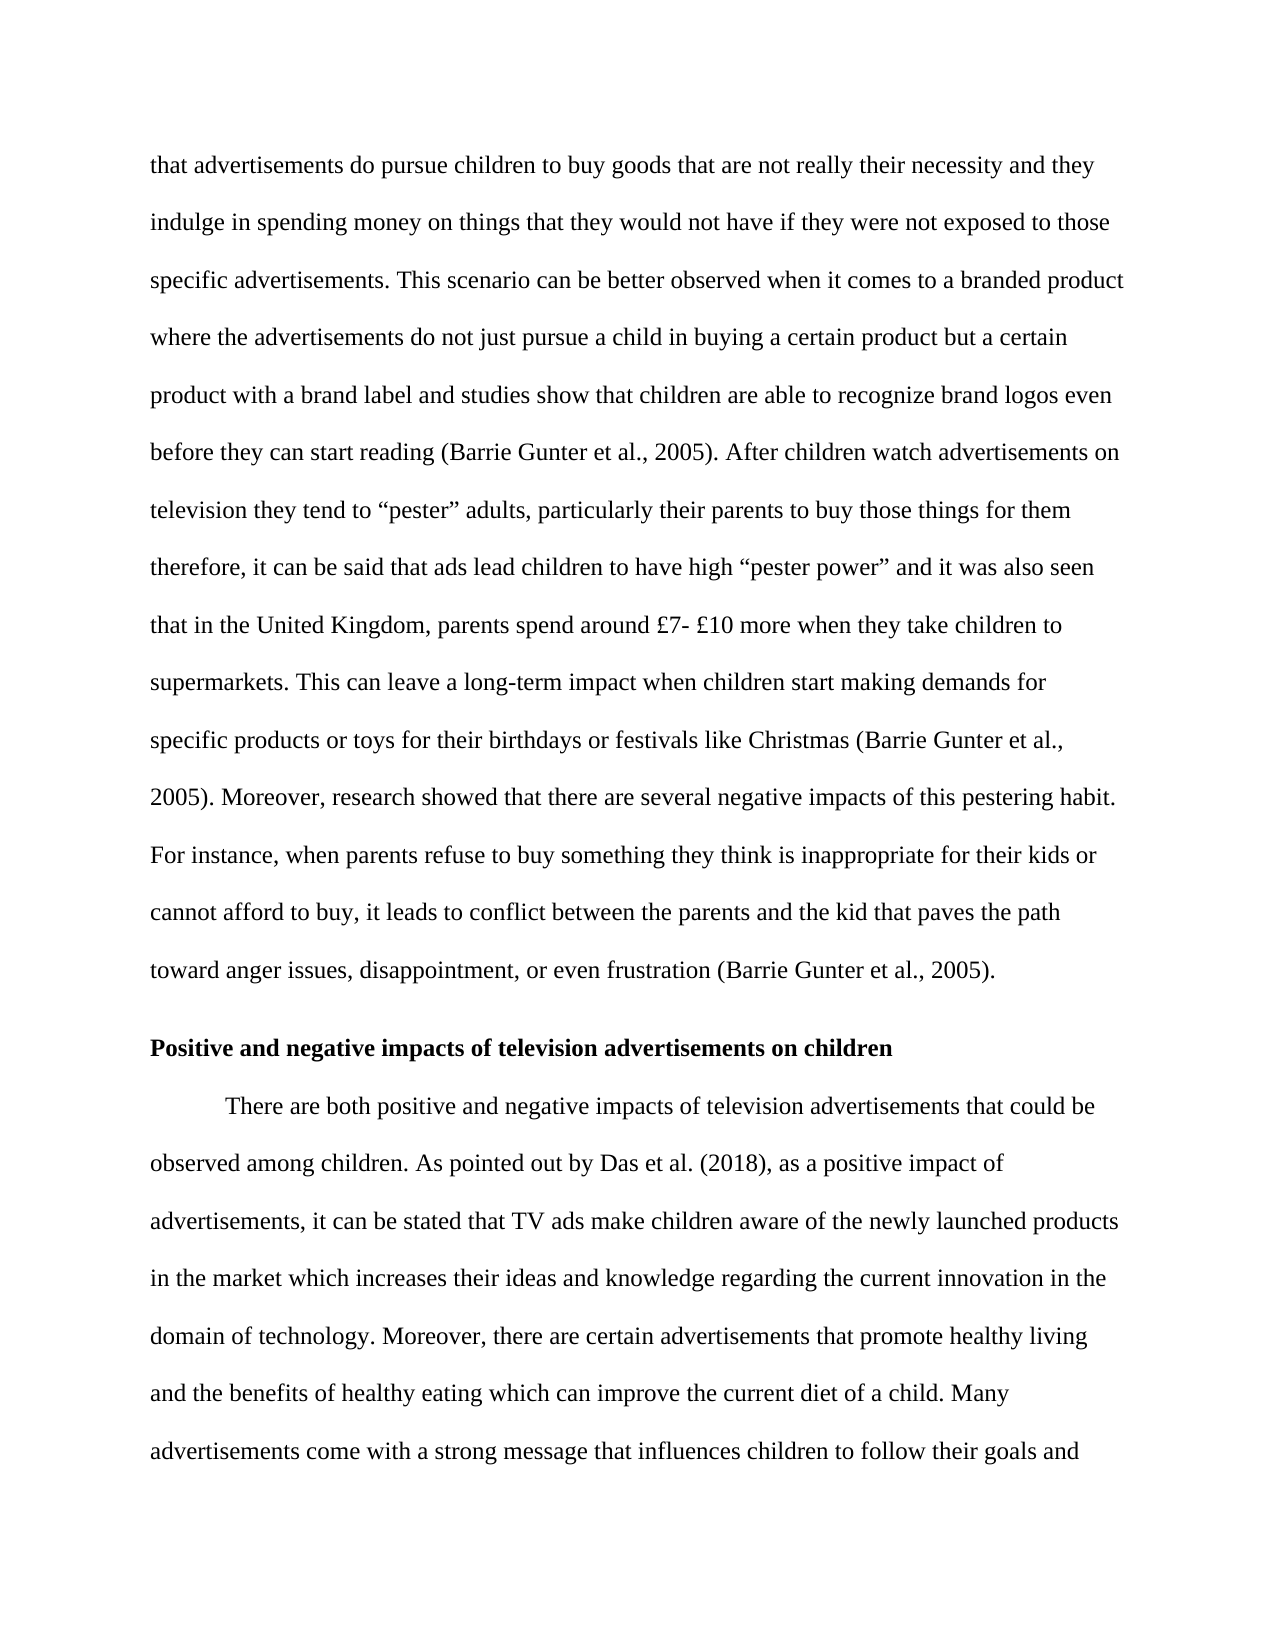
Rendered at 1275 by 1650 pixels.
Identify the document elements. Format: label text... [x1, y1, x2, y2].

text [150, 1091, 1125, 1464]
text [150, 150, 1125, 984]
subtitle Positive and negative impacts of television advertisements on children [150, 1033, 1125, 1062]
